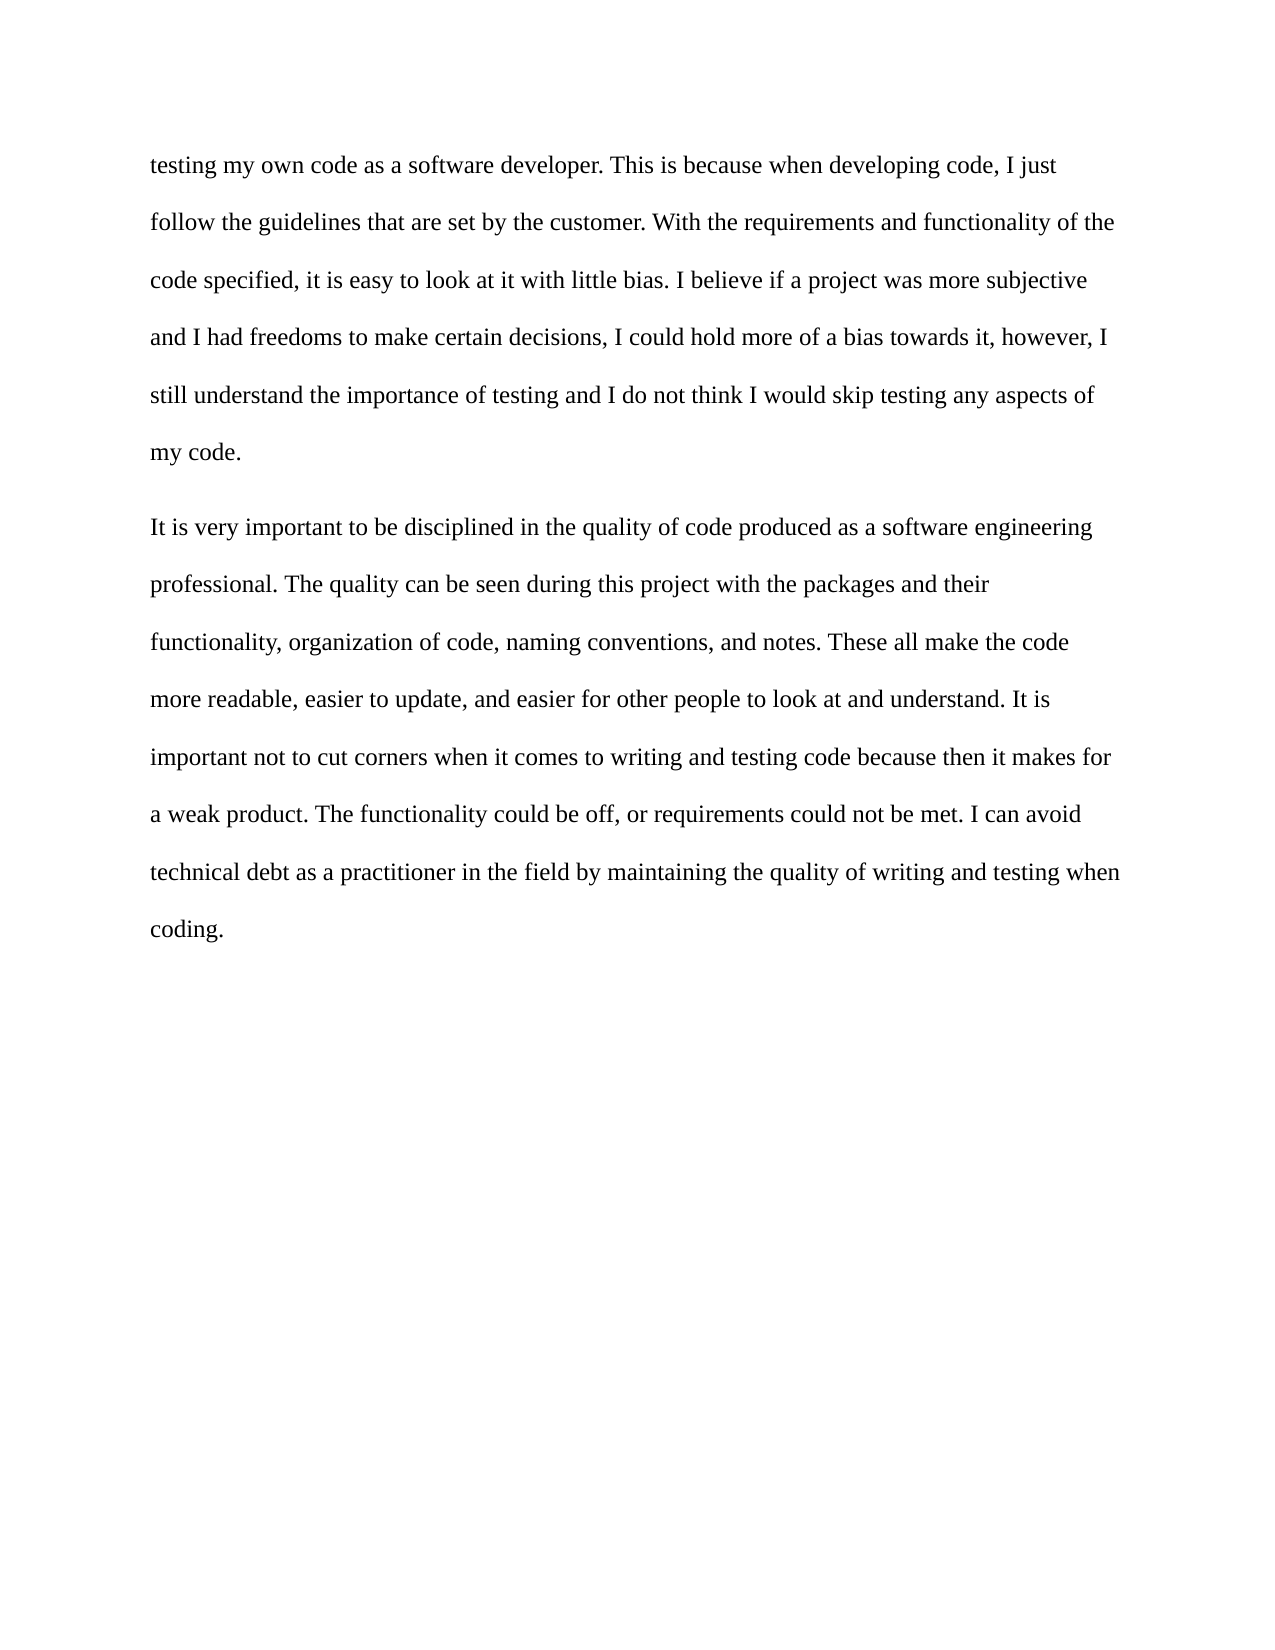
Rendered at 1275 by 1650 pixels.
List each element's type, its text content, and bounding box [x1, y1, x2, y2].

text It is very important to be disciplined in the quality of code produced as a software engineering professional. The quality can be seen during this project with the packages and their functionality, organization of code, naming conventions, and notes. These all make the code more readable, easier to update, and easier for other people to look at and understand. It is important not to cut corners when it comes to writing and testing code because then it makes for a weak product. The functionality could be off, or requirements could not be met. I can avoid technical debt as a practitioner in the field by maintaining the quality of writing and testing when coding. [150, 512, 1125, 943]
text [150, 150, 1125, 466]
